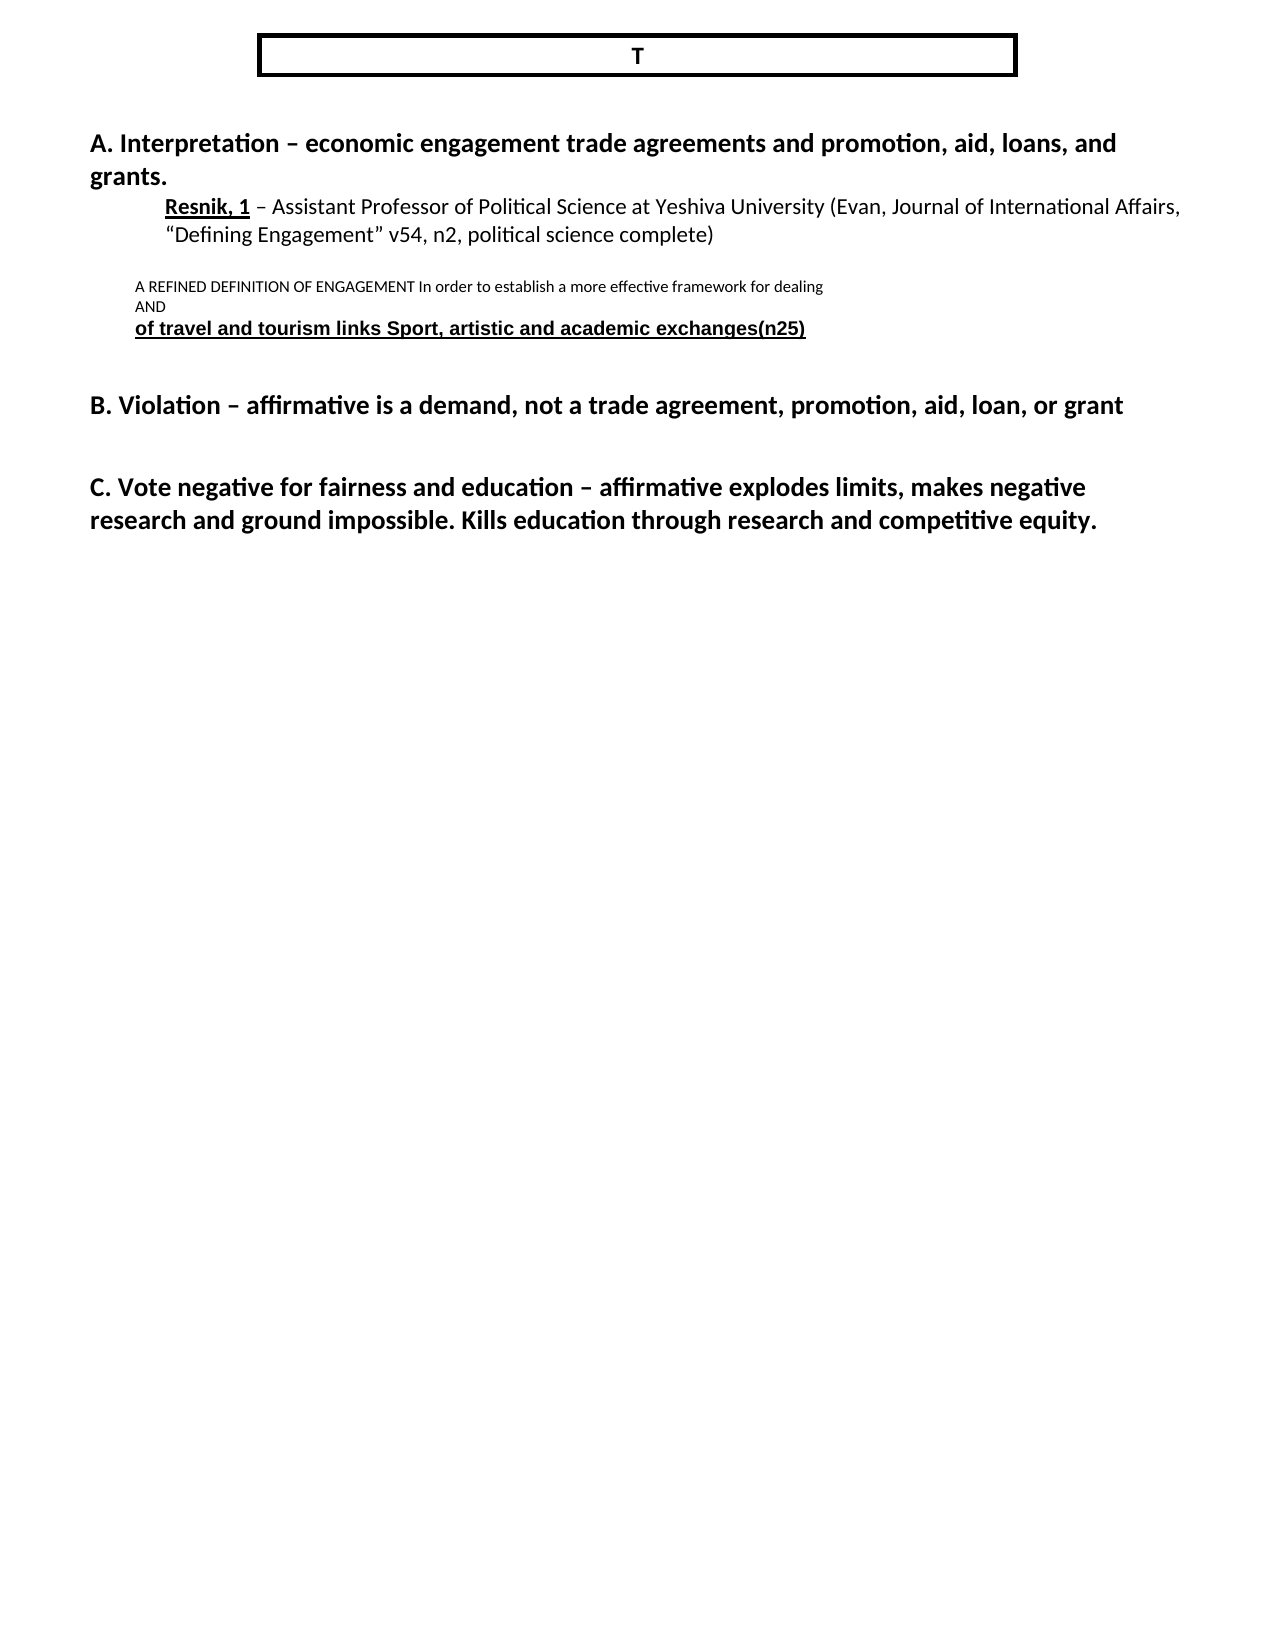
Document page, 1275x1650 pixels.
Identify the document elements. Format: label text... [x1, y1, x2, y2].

title T [262, 38, 1013, 73]
subtitle C. Vote negative for fairness and education – affirmative explodes limits, makes negative research and ground impossible. Kills education through research and competitive equity. [90, 470, 1185, 536]
text AND [135, 296, 1140, 317]
subtitle A. Interpretation – economic engagement trade agreements and promotion, aid, loans, and grants. [90, 126, 1185, 192]
subtitle B. Violation – affirmative is a demand, not a trade agreement, promotion, aid, loan, or grant [90, 388, 1185, 421]
text A REFINED DEFINITION OF ENGAGEMENT In order to establish a more effective framework for dealing [135, 276, 1140, 296]
text of travel and tourism links Sport, artistic and academic exchanges(n25) [135, 317, 1140, 339]
text Resnik, 1 – Assistant Professor of Political Science at Yeshiva University (Evan, Journal of International Affairs, “Defining Engagement” v54, n2, political science complete) [165, 192, 1185, 248]
